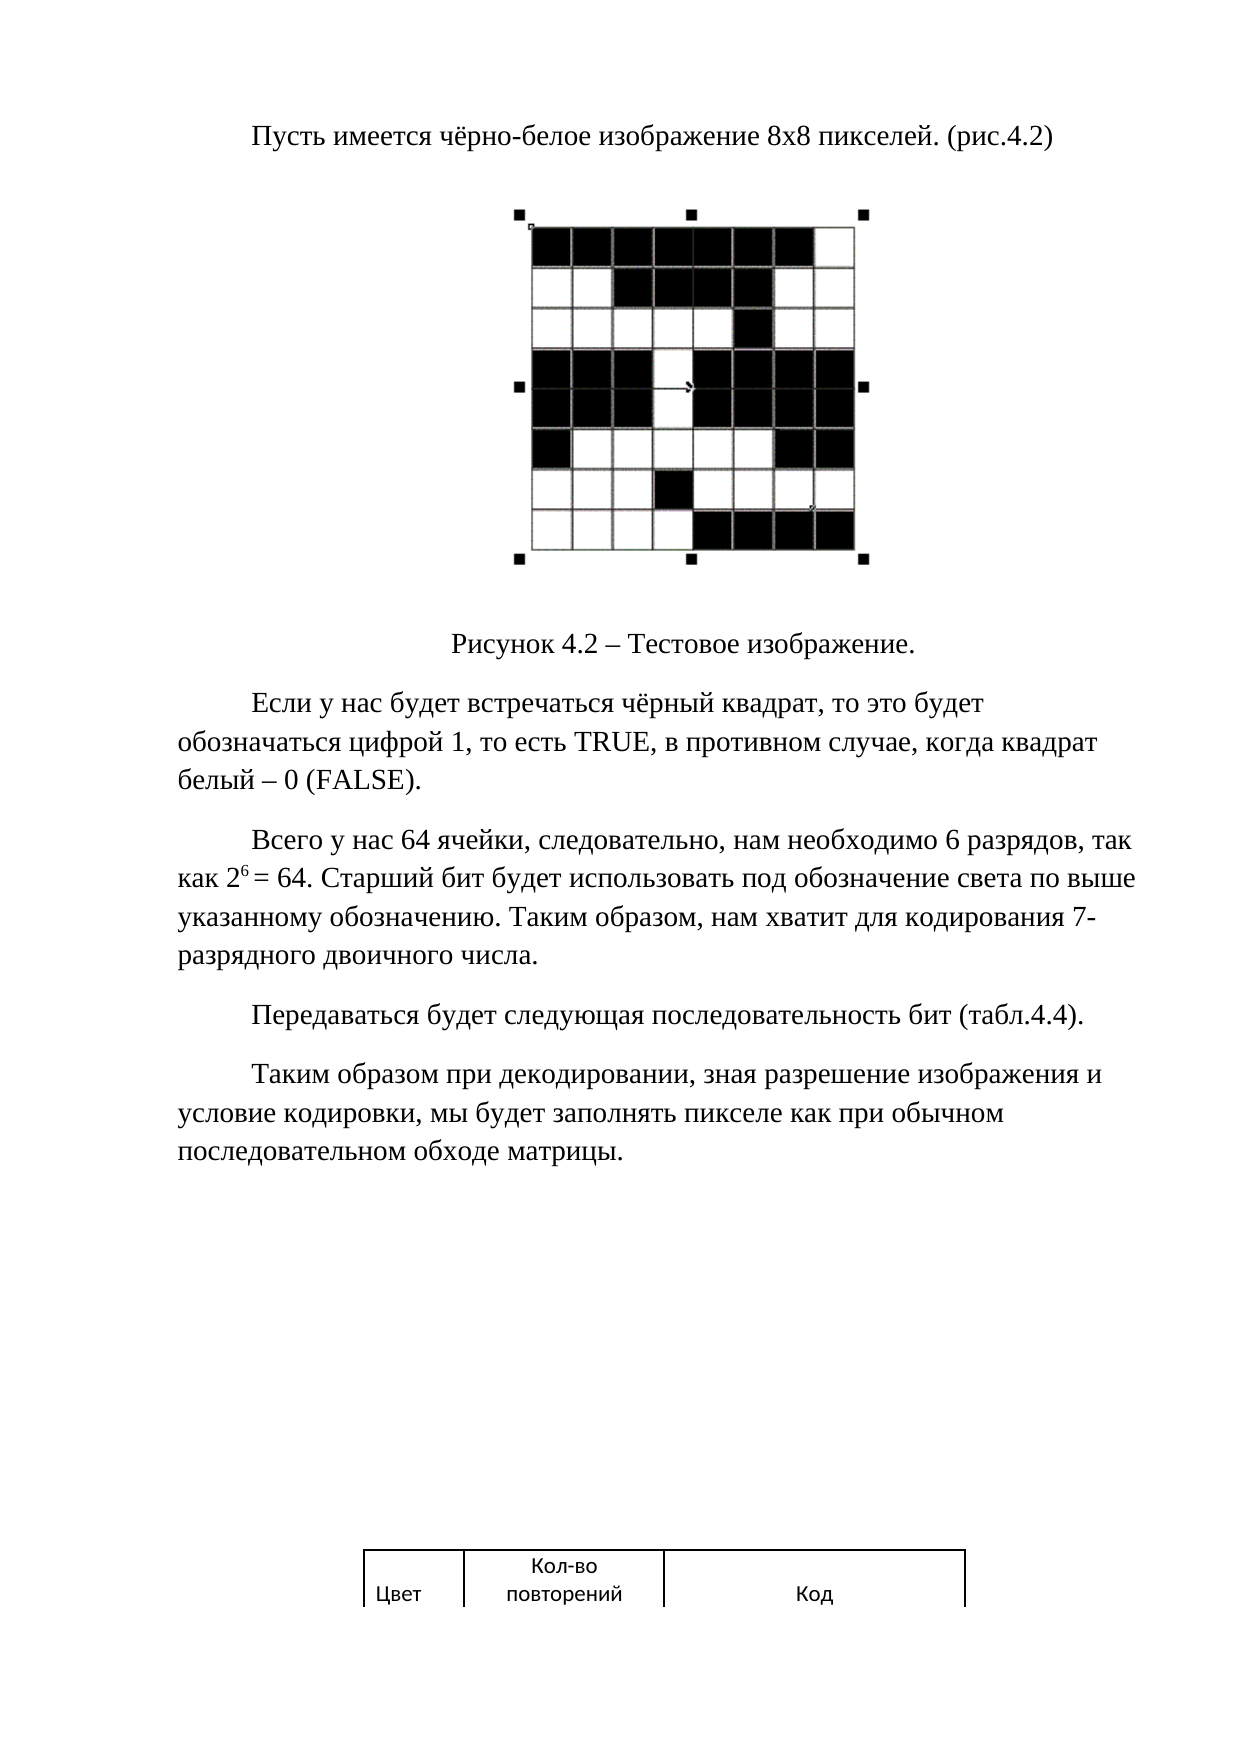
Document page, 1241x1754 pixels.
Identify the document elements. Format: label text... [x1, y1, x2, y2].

text Передаваться будет следующая последовательность бит (табл.4.4). [177, 997, 1152, 1030]
table_header Цвет [365, 1551, 463, 1607]
table_header Кол-во повторений [465, 1551, 663, 1607]
picture [494, 177, 910, 601]
text Пусть имеется чёрно-белое изображение 8х8 пикселей. (рис.4.2) [177, 118, 1152, 152]
text Всего у нас 64 ячейки, следовательно, нам необходимо 6 разрядов, так как 26 = 64. Старший бит будет использовать под обозначение света по выше указанному обозначению. Таким образом, нам хватит для кодирования 7-разрядного двоичного числа. [177, 822, 1152, 971]
text Таким образом при декодировании, зная разрешение изображения и условие кодировки, мы будет заполнять пикселе как при обычном последовательном обходе матрицы. [177, 1056, 1152, 1167]
text Рисунок 4.2 – Тестовое изображение. [215, 626, 1152, 659]
text Если у нас будет встречаться чёрный квадрат, то это будет обозначаться цифрой 1, то есть TRUE, в противном случае, когда квадрат белый – 0 (FALSE). [177, 685, 1152, 796]
table_header Код [665, 1551, 964, 1607]
